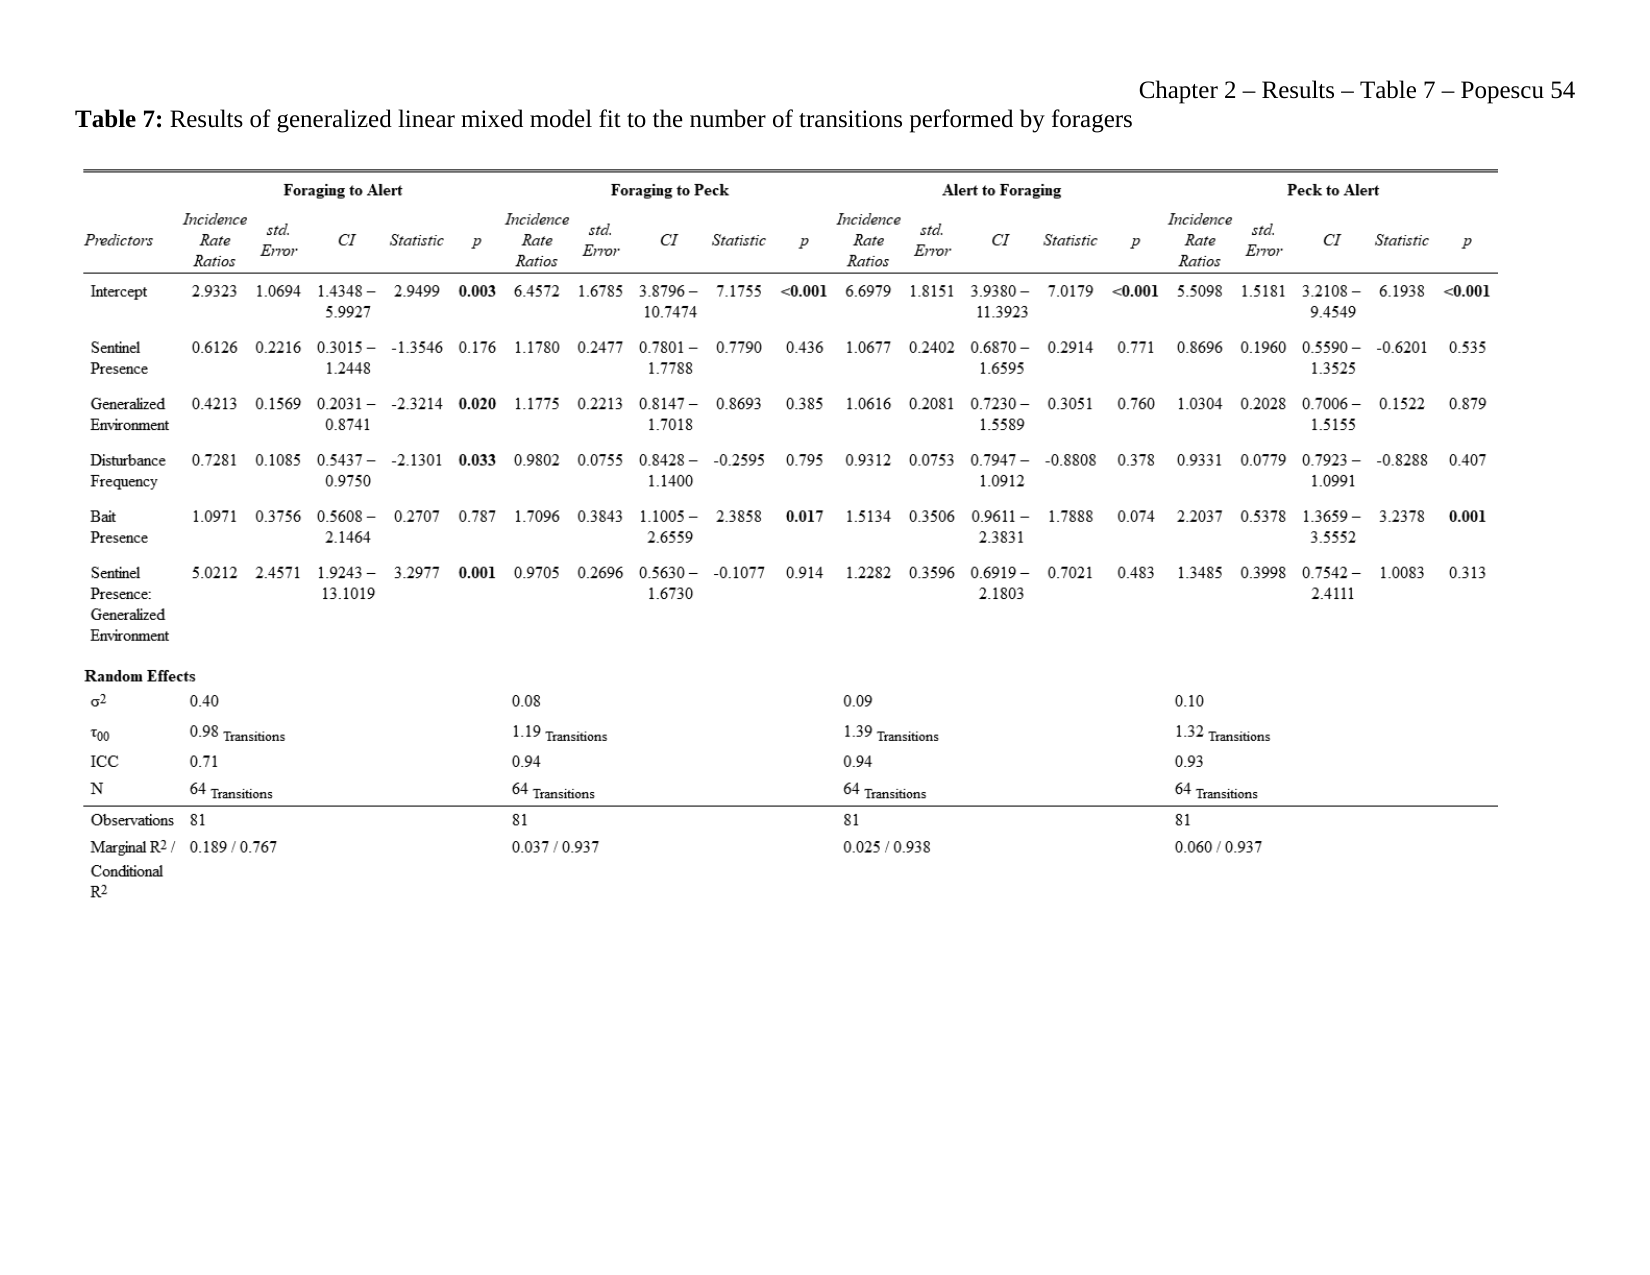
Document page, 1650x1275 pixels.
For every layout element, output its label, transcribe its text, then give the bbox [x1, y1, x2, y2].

text Table 7: Results of generalized linear mixed model fit to the number of transitions performed by foragers [75, 104, 1575, 132]
picture [75, 161, 1498, 937]
